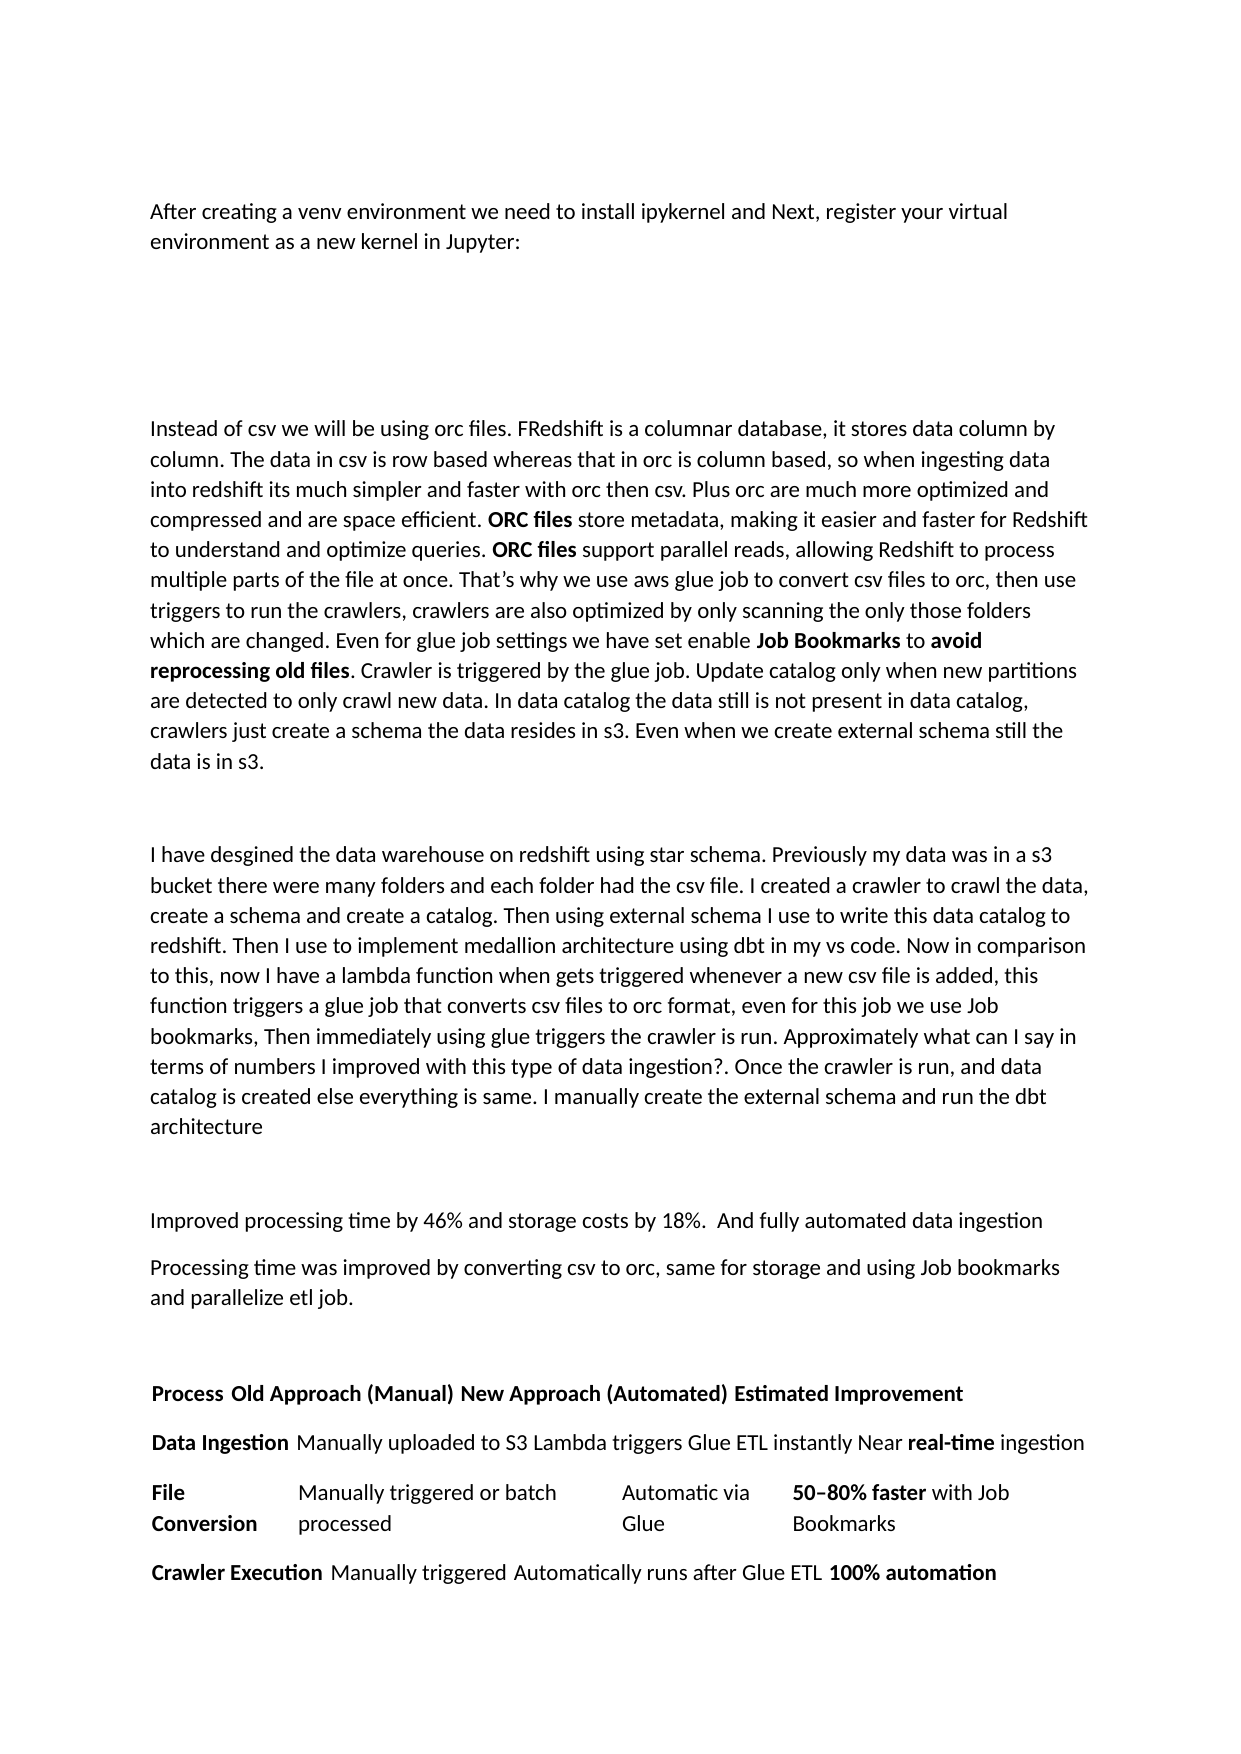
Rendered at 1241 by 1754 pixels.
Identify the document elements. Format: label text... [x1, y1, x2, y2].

text Instead of csv we will be using orc files. FRedshift is a columnar database, it stores data column by column. The data in csv is row based whereas that in orc is column based, so when ingesting data into redshift its much simpler and faster with orc then csv. Plus orc are much more optimized and compressed and are space efficient. ORC files store metadata, making it easier and faster for Redshift to understand and optimize queries. ORC files support parallel reads, allowing Redshift to process multiple parts of the file at once. That’s why we use aws glue job to convert csv files to orc, then use triggers to run the crawlers, crawlers are also optimized by only scanning the only those folders which are changed. Even for glue job settings we have set enable Job Bookmarks to avoid reprocessing old files. Crawler is triggered by the glue job. Update catalog only when new partitions are detected to only crawl new data. In data catalog the data still is not present in data catalog, crawlers just create a schema the data resides in s3. Even when we create external schema still the data is in s3. [150, 414, 1090, 775]
table_header Automatic via Glue [620, 1477, 791, 1557]
table_header 100% automation [827, 1557, 1003, 1588]
table_header File Conversion [150, 1477, 296, 1557]
text Improved processing time by 46% and storage costs by 18%. And fully automated data ingestion [150, 1206, 1090, 1234]
table_header Manually triggered or batch processed [296, 1477, 620, 1557]
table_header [512, 1557, 827, 1588]
table_header Process [150, 1377, 230, 1427]
table_header Near real-time ingestion [856, 1427, 1090, 1477]
text I have desgined the data warehouse on redshift using star schema. Previously my data was in a s3 bucket there were many folders and each folder had the csv file. I created a crawler to crawl the data, create a schema and create a catalog. Then using external schema I use to write this data catalog to redshift. Then I use to implement medallion architecture using dbt in my vs code. Now in comparison to this, now I have a lambda function when gets triggered whenever a new csv file is added, this function triggers a glue job that converts csv files to orc format, even for this job we use Job bookmarks, Then immediately using glue triggers the crawler is run. Approximately what can I say in terms of numbers I improved with this type of data ingestion?. Once the crawler is run, and data catalog is created else everything is same. I manually create the external schema and run the dbt architecture [150, 841, 1090, 1141]
table_header Crawler Execution [150, 1557, 329, 1588]
table_header Estimated Improvement [733, 1377, 970, 1427]
text After creating a venv environment we need to install ipykernel and Next, register your virtual environment as a new kernel in Jupyter: [150, 197, 1090, 255]
table_header Data Ingestion [150, 1427, 295, 1477]
table_header Old Approach (Manual) [230, 1377, 459, 1427]
table_header New Approach (Automated) [459, 1377, 733, 1427]
table_header Lambda triggers Glue ETL instantly [531, 1427, 856, 1477]
table_header 50–80% faster with Job Bookmarks [791, 1477, 1090, 1557]
text Processing time was improved by converting csv to orc, same for storage and using Job bookmarks and parallelize etl job. [150, 1253, 1090, 1311]
table_header Manually triggered [329, 1557, 512, 1588]
table_header Manually uploaded to S3 [295, 1427, 531, 1477]
